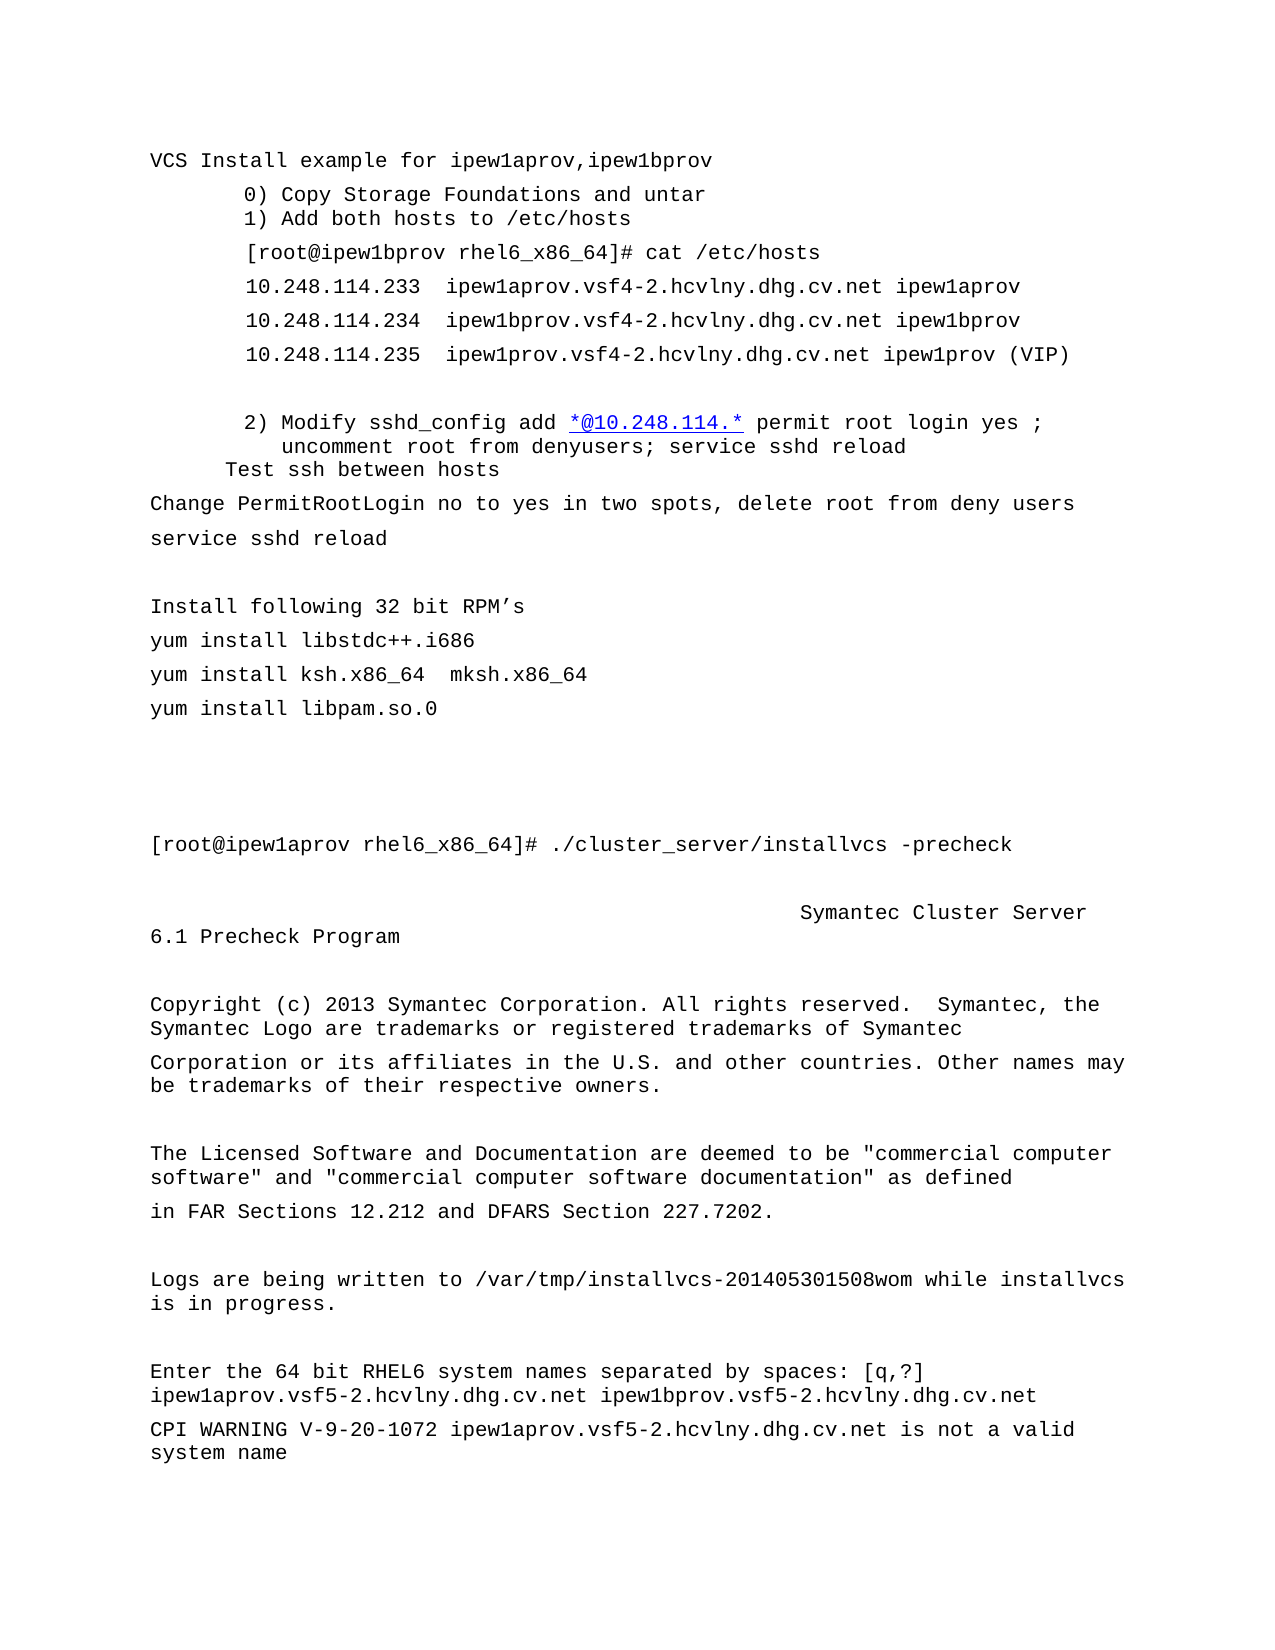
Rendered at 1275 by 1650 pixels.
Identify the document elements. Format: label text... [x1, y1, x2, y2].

text 10.248.114.235 ipew1prov.vsf4-2.hcvlny.dhg.cv.net ipew1prov (VIP) [150, 344, 1125, 368]
text VCS Install example for ipew1aprov,ipew1bprov [150, 150, 1125, 174]
text 10.248.114.233 ipew1aprov.vsf4-2.hcvlny.dhg.cv.net ipew1aprov [150, 276, 1125, 299]
text service sshd reload [150, 527, 1125, 551]
text 10.248.114.234 ipew1bprov.vsf4-2.hcvlny.dhg.cv.net ipew1bprov [150, 310, 1125, 333]
text in FAR Sections 12.212 and DFARS Section 227.7202. [150, 1201, 1125, 1225]
list Test ssh between hosts [225, 459, 1125, 483]
text The Licensed Software and Documentation are deemed to be "commercial computer software" and "commercial computer software documentation" as defined [150, 1143, 1125, 1191]
text [root@ipew1aprov rhel6_x86_64]# ./cluster_server/installvcs -precheck [150, 834, 1125, 858]
text CPI WARNING V-9-20-1072 ipew1aprov.vsf5-2.hcvlny.dhg.cv.net is not a valid system name [150, 1419, 1125, 1466]
text Logs are being written to /var/tmp/installvcs-201405301508wom while installvcs is in progress. [150, 1269, 1125, 1317]
text yum install libpam.so.0 [150, 698, 1125, 721]
text [root@ipew1bprov rhel6_x86_64]# cat /etc/hosts [150, 242, 1125, 265]
text Install following 32 bit RPM’s [150, 596, 1125, 619]
list Modify sshd_config add *@10.248.114.* permit root login yes ; uncomment root from denyusers; service sshd reload [244, 412, 1125, 459]
text Change PermitRootLogin no to yes in two spots, delete root from deny users [150, 493, 1125, 517]
list Add both hosts to /etc/hosts [244, 208, 1125, 231]
text Symantec Cluster Server 6.1 Precheck Program [150, 902, 1125, 949]
text yum install ksh.x86_64 mksh.x86_64 [150, 664, 1125, 687]
text Corporation or its affiliates in the U.S. and other countries. Other names may be trademarks of their respective owners. [150, 1052, 1125, 1099]
text Copyright (c) 2013 Symantec Corporation. All rights reserved. Symantec, the Symantec Logo are trademarks or registered trademarks of Symantec [150, 994, 1125, 1041]
text yum install libstdc++.i686 [150, 630, 1125, 653]
list Copy Storage Foundations and untar [244, 184, 1125, 208]
text Enter the 64 bit RHEL6 system names separated by spaces: [q,?] ipew1aprov.vsf5-2.hcvlny.dhg.cv.net ipew1bprov.vsf5-2.hcvlny.dhg.cv.net [150, 1361, 1125, 1408]
